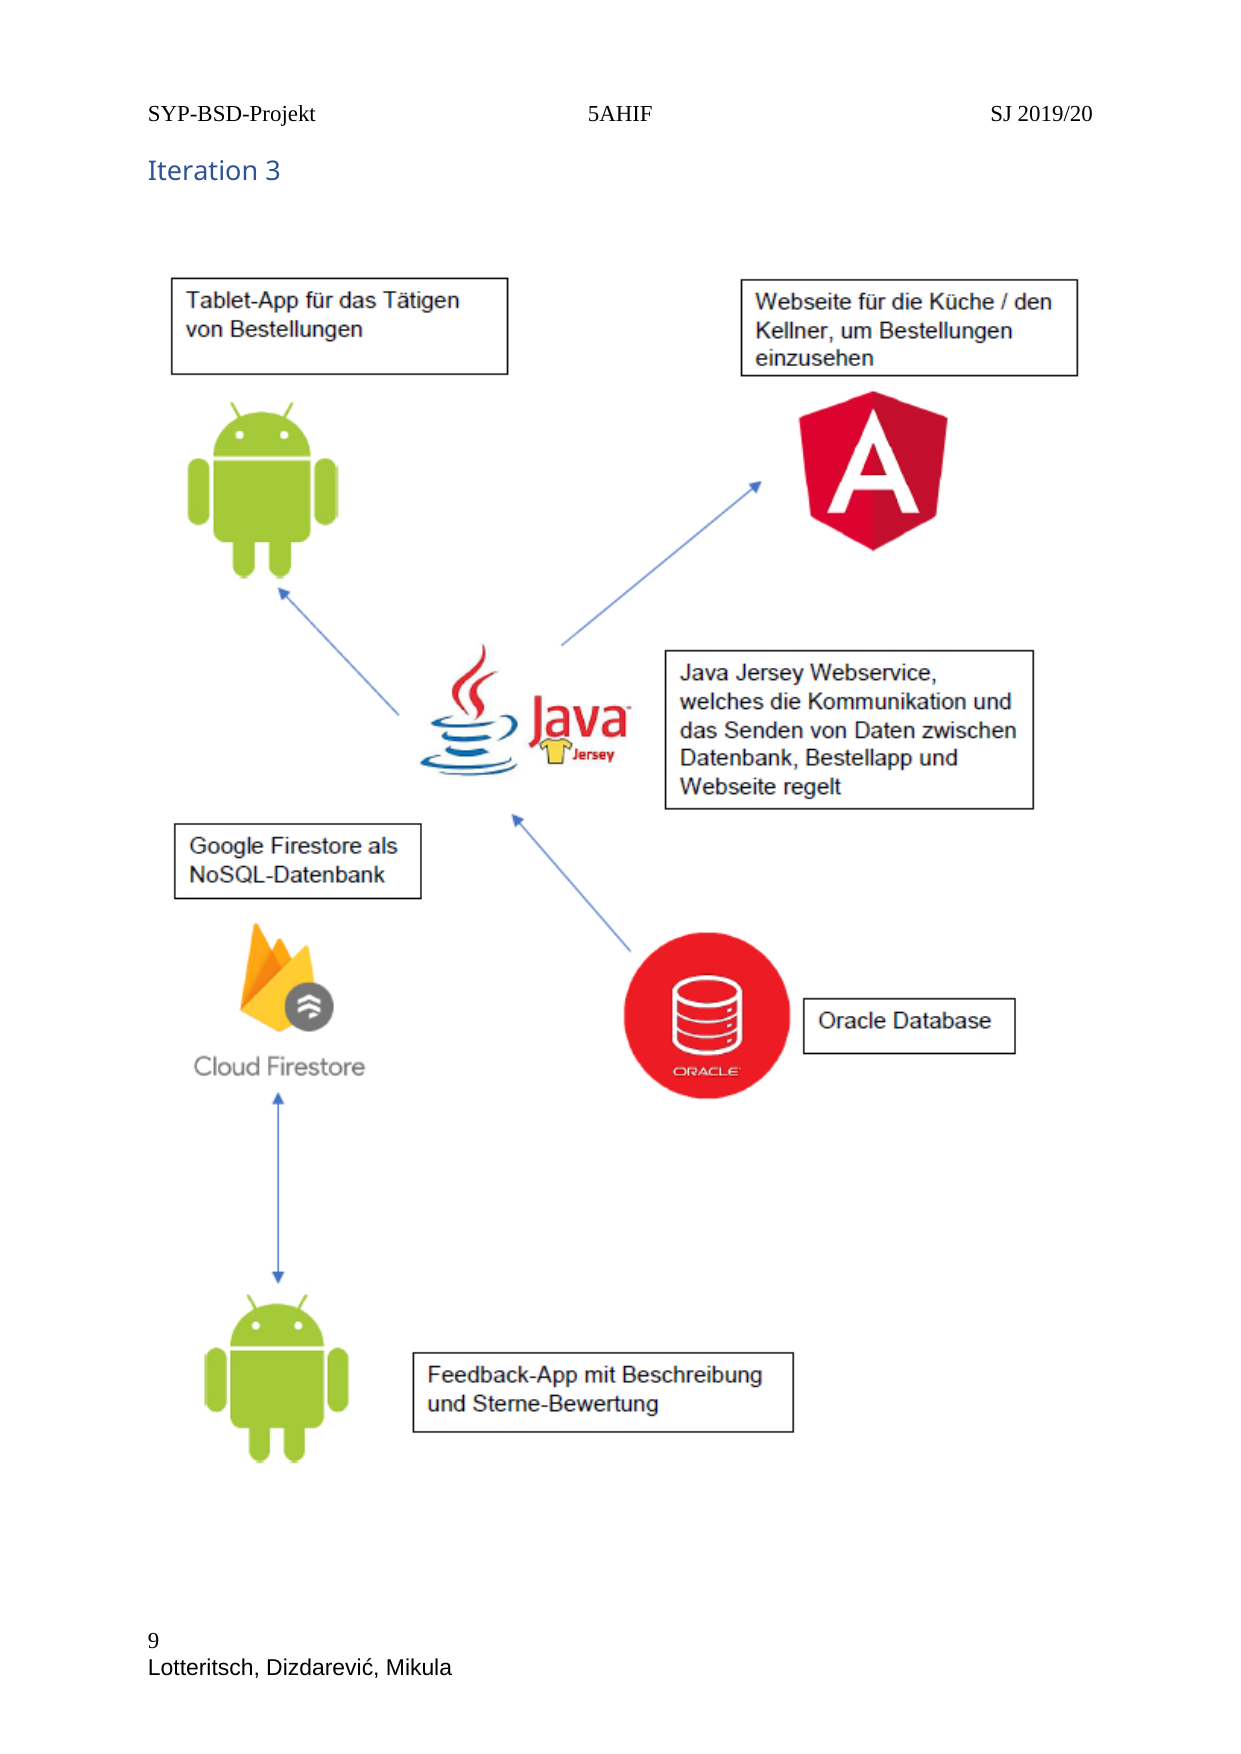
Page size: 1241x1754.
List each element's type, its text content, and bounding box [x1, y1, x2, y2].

picture [147, 249, 1092, 1474]
subtitle Iteration 3 [148, 152, 1093, 189]
